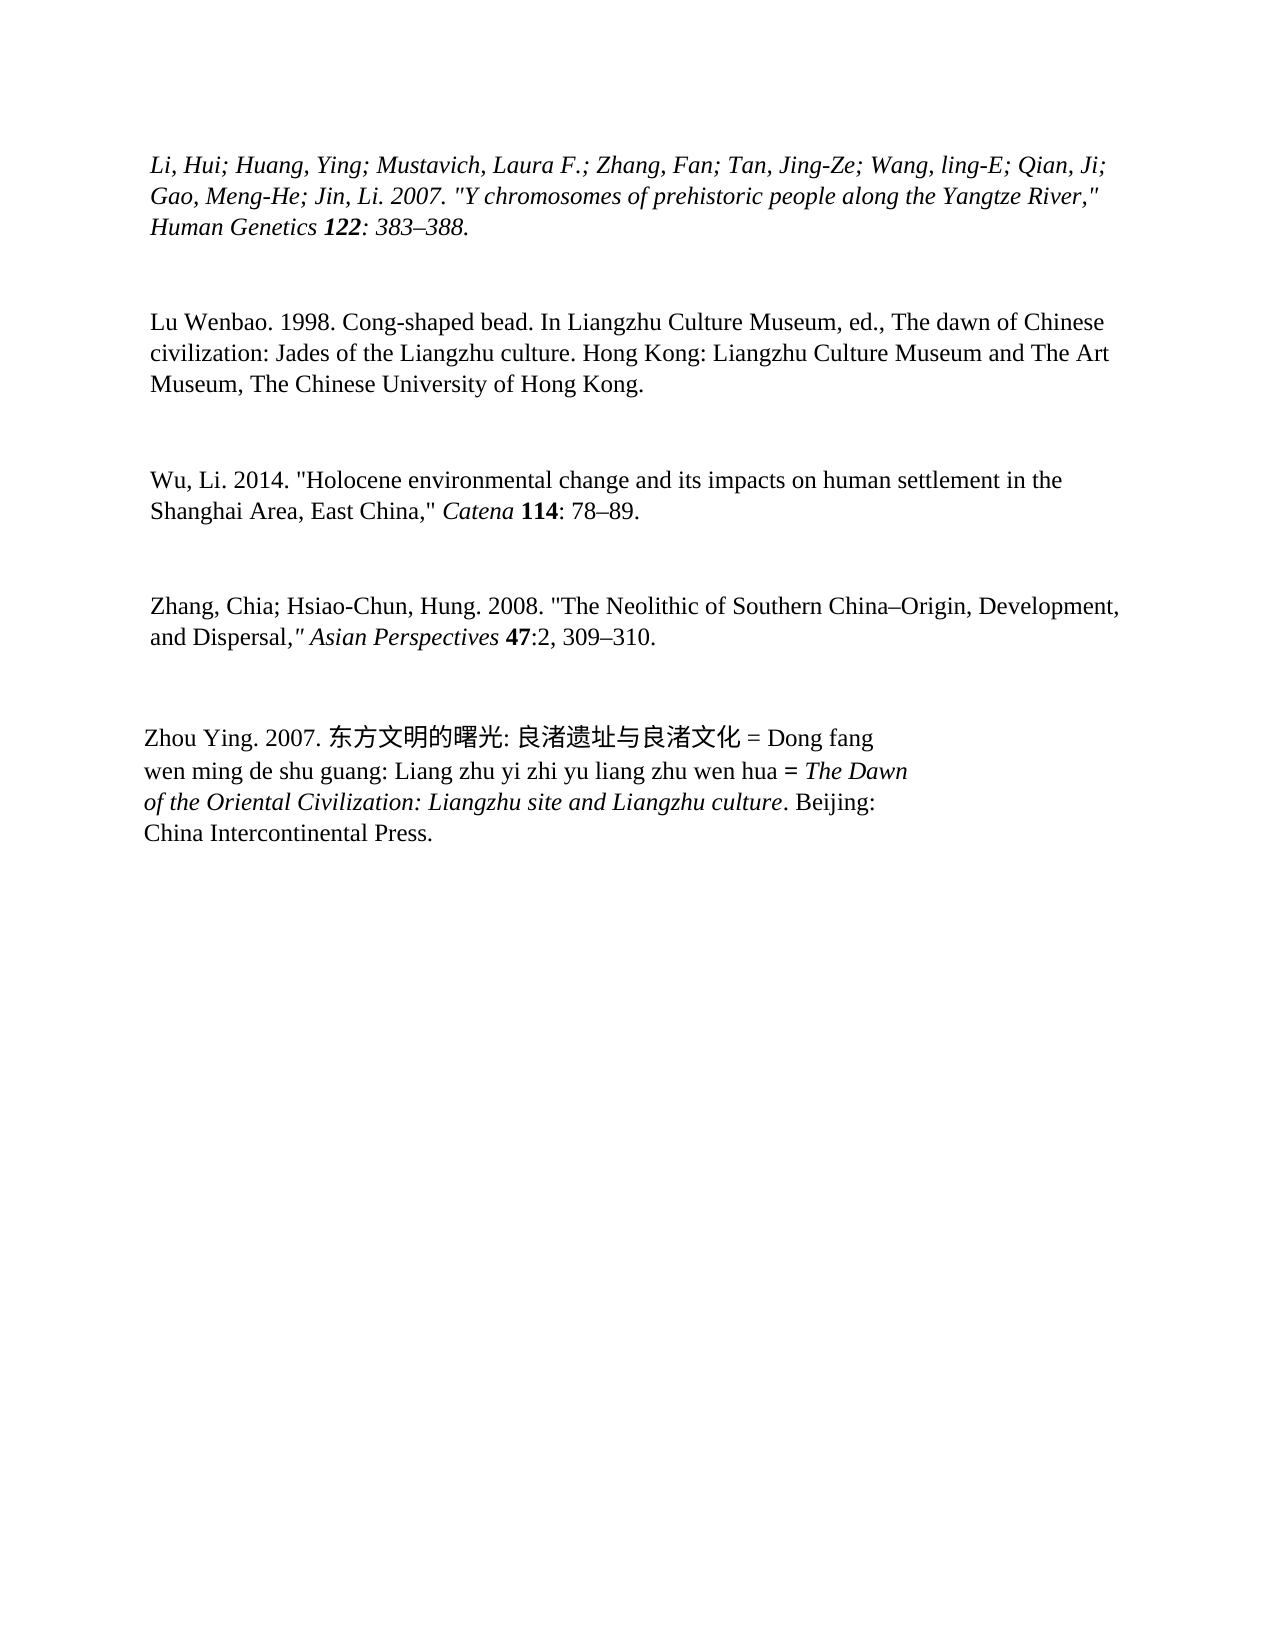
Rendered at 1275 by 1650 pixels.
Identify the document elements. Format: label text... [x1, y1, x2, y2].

text Li, Hui; Huang, Ying; Mustavich, Laura F.; Zhang, Fan; Tan, Jing-Ze; Wang, ling-E; Qian, Ji; Gao, Meng-He; Jin, Li. 2007. "Y chromosomes of prehistoric people along the Yangtze River," Human Genetics 122: 383–388. [150, 150, 1125, 241]
text Wu, Li. 2014. "Holocene environmental change and its impacts on human settlement in the Shanghai Area, East China," Catena 114: 78–89. [150, 465, 1125, 525]
table_header Zhou Ying. 2007. 东方文明的曙光: 良渚遗址与良渚文化 = Dong fang wen ming de shu guang: Liang zhu yi zhi yu liang zhu wen hua = The Dawn of the Oriental Civilization: Liangzhu site and Liangzhu culture. Beijing: China Intercontinental Press. [142, 718, 912, 963]
text Zhang, Chia; Hsiao-Chun, Hung. 2008. "The Neolithic of Southern China–Origin, Development, and Dispersal," Asian Perspectives 47:2, 309–310. [150, 591, 1125, 651]
text Lu Wenbao. 1998. Cong-shaped bead. In , ed., The dawn of Chinese civilization: Jades of the Liangzhu culture. : and The Art Museum, The of . [150, 307, 1125, 398]
